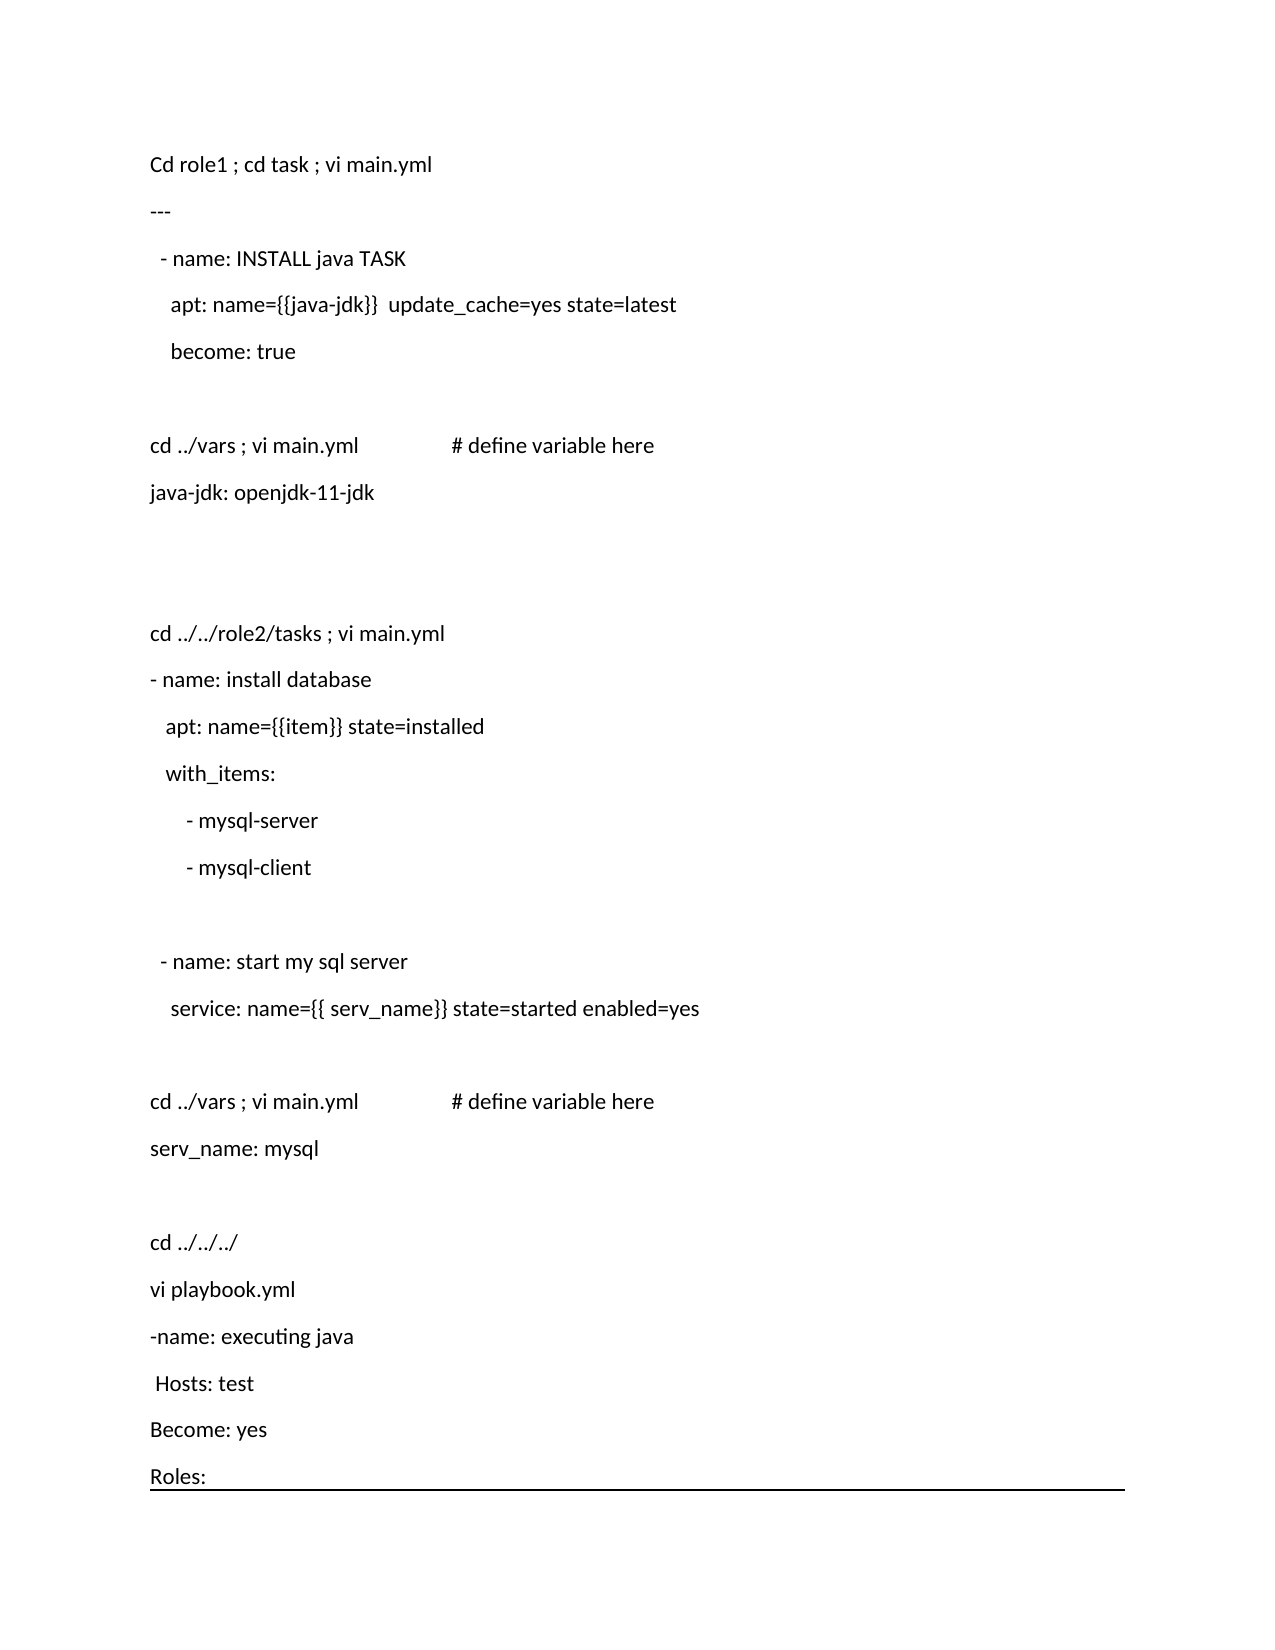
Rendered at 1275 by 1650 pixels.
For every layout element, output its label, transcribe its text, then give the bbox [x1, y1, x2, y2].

text - mysql-server [150, 806, 1125, 834]
text become: true [150, 337, 1125, 366]
text - name: install database [150, 666, 1125, 694]
text apt: name={{item}} state=installed [150, 712, 1125, 741]
text Roles: [150, 1462, 1125, 1489]
text - name: INSTALL java TASK [150, 244, 1125, 272]
text service: name={{ serv_name}} state=started enabled=yes [150, 994, 1125, 1022]
text cd ../vars ; vi main.yml # define variable here [150, 1087, 1125, 1116]
text - mysql-client [150, 853, 1125, 881]
text apt: name={{java-jdk}} update_cache=yes state=latest [150, 291, 1125, 319]
text Cd role1 ; cd task ; vi main.yml [150, 150, 1125, 178]
text --- [150, 197, 1125, 225]
text serv_name: mysql [150, 1134, 1125, 1162]
text Become: yes [150, 1416, 1125, 1444]
text - name: start my sql server [150, 947, 1125, 975]
text cd ../vars ; vi main.yml # define variable here [150, 431, 1125, 459]
text Hosts: test [150, 1369, 1125, 1397]
text with_items: [150, 759, 1125, 787]
text java-jdk: openjdk-11-jdk [150, 478, 1125, 506]
text cd ../../role2/tasks ; vi main.yml [150, 619, 1125, 647]
text cd ../../../ [150, 1228, 1125, 1256]
text -name: executing java [150, 1322, 1125, 1350]
text vi playbook.yml [150, 1275, 1125, 1303]
